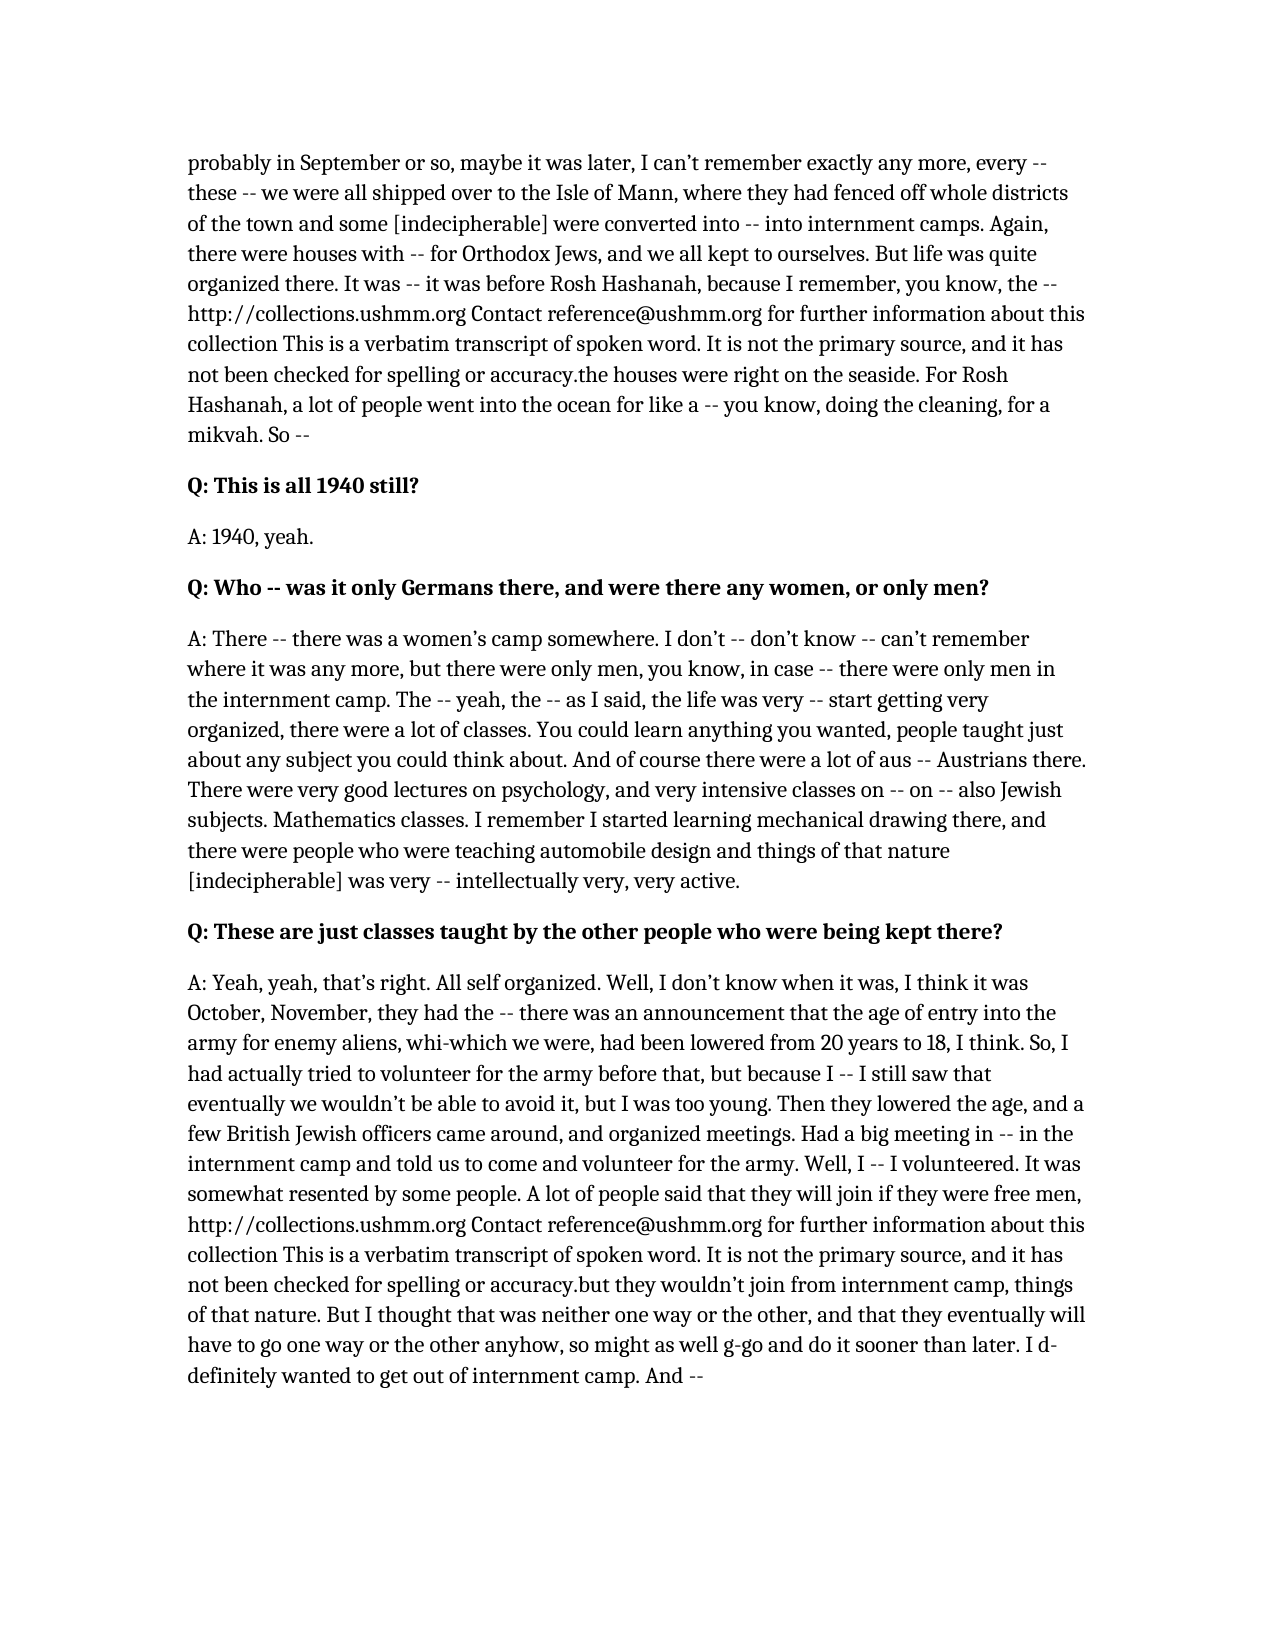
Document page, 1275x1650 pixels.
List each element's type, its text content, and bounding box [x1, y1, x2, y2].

text Q: This is all 1940 still? [187, 473, 1087, 499]
text A: Yeah, yeah, that’s right. All self organized. Well, I don’t know when it was, I think it was October, November, they had the -- there was an announcement that the age of entry into the army for enemy aliens, whi-which we were, had been lowered from 20 years to 18, I think. So, I had actually tried to volunteer for the army before that, but because I -- I still saw that eventually we wouldn’t be able to avoid it, but I was too young. Then they lowered the age, and a few British Jewish officers came around, and organized meetings. Had a big meeting in -- in the internment camp and told us to come and volunteer for the army. Well, I -- I volunteered. It was somewhat resented by some people. A lot of people said that they will join if they were free men, http://collections.ushmm.org Contact reference@ushmm.org for further information about this collection This is a verbatim transcript of spoken word. It is not the primary source, and it has not been checked for spelling or accuracy.but they wouldn’t join from internment camp, things of that nature. But I thought that was neither one way or the other, and that they eventually will have to go one way or the other anyhow, so might as well g-go and do it sooner than later. I d-definitely wanted to get out of internment camp. And -- [187, 970, 1087, 1389]
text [187, 150, 1087, 448]
text A: There -- there was a women’s camp somewhere. I don’t -- don’t know -- can’t remember where it was any more, but there were only men, you know, in case -- there were only men in the internment camp. The -- yeah, the -- as I said, the life was very -- start getting very organized, there were a lot of classes. You could learn anything you wanted, people taught just about any subject you could think about. And of course there were a lot of aus -- Austrians there. There were very good lectures on psychology, and very intensive classes on -- on -- also Jewish subjects. Mathematics classes. I remember I started learning mechanical drawing there, and there were people who were teaching automobile design and things of that nature [indecipherable] was very -- intellectually very, very active. [187, 626, 1087, 894]
text Q: Who -- was it only Germans there, and were there any women, or only men? [187, 575, 1087, 601]
text A: 1940, yeah. [187, 524, 1087, 550]
text Q: These are just classes taught by the other people who were being kept there? [187, 919, 1087, 945]
